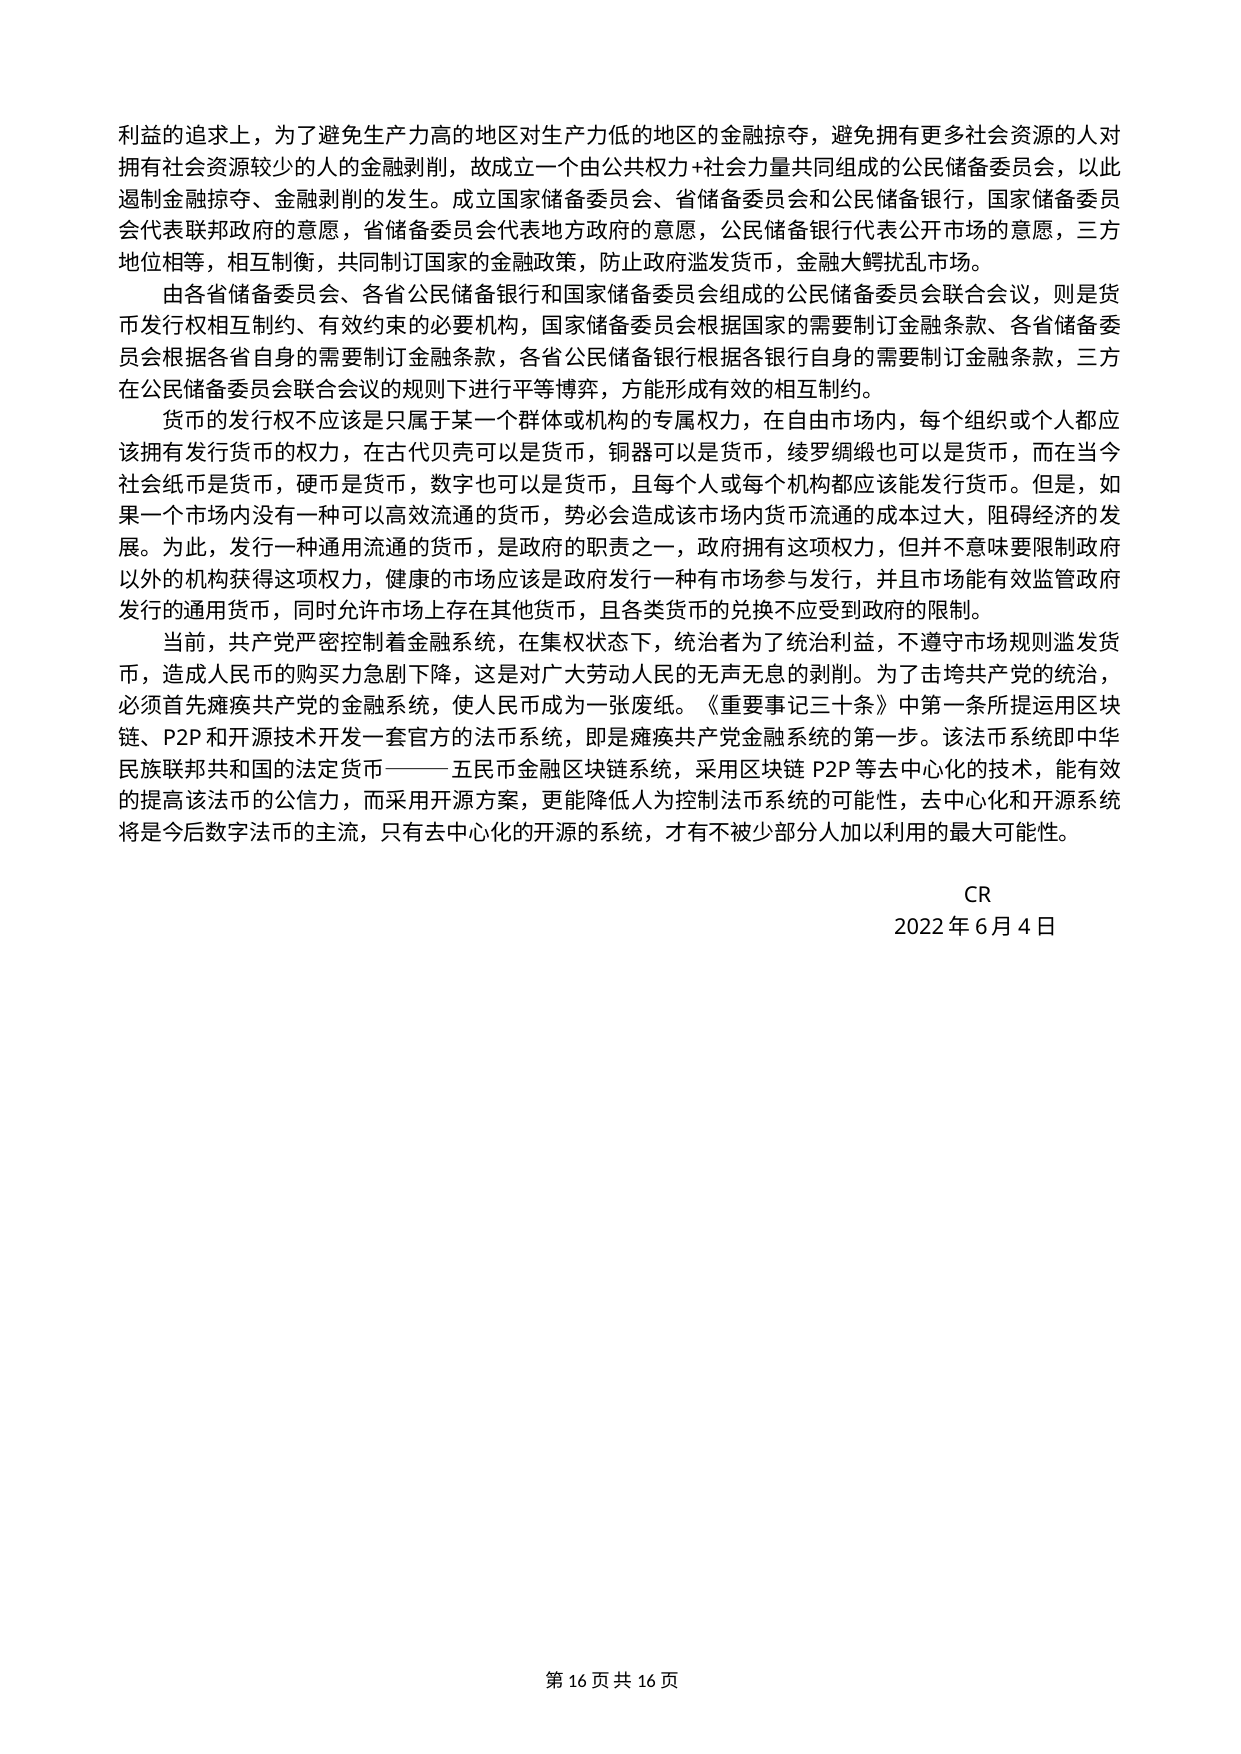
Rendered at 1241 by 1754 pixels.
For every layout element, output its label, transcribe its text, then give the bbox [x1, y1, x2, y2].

text 当前，共产党严密控制着金融系统，在集权状态下，统治者为了统治利益，不遵守市场规则滥发货币，造成人民币的购买力急剧下降，这是对广大劳动人民的无声无息的剥削。为了击垮共产党的统治，必须首先瘫痪共产党的金融系统，使人民币成为一张废纸。《重要事记三十条》中第一条所提运用区块链、P2P和开源技术开发一套官方的法币系统，即是瘫痪共产党金融系统的第一步。该法币系统即中华民族联邦共和国的法定货币———五民币金融区块链系统，采用区块链P2P等去中心化的技术，能有效的提高该法币的公信力，而采用开源方案，更能降低人为控制法币系统的可能性，去中心化和开源系统将是今后数字法币的主流，只有去中心化的开源的系统，才有不被少部分人加以利用的最大可能性。 [118, 625, 1122, 847]
text 货币的发行权不应该是只属于某一个群体或机构的专属权力，在自由市场内，每个组织或个人都应该拥有发行货币的权力，在古代贝壳可以是货币，铜器可以是货币，绫罗绸缎也可以是货币，而在当今社会纸币是货币，硬币是货币，数字也可以是货币，且每个人或每个机构都应该能发行货币。但是，如果一个市场内没有一种可以高效流通的货币，势必会造成该市场内货币流通的成本过大，阻碍经济的发展。为此，发行一种通用流通的货币，是政府的职责之一，政府拥有这项权力，但并不意味要限制政府以外的机构获得这项权力，健康的市场应该是政府发行一种有市场参与发行，并且市场能有效监管政府发行的通用货币，同时允许市场上存在其他货币，且各类货币的兑换不应受到政府的限制。 [118, 403, 1122, 625]
text CR [118, 879, 991, 909]
text 2022年6月4日 [118, 909, 1056, 941]
text 由各省储备委员会、各省公民储备银行和国家储备委员会组成的公民储备委员会联合会议，则是货币发行权相互制约、有效约束的必要机构，国家储备委员会根据国家的需要制订金融条款、各省储备委员会根据各省自身的需要制订金融条款，各省公民储备银行根据各银行自身的需要制订金融条款，三方在公民储备委员会联合会议的规则下进行平等博弈，方能形成有效的相互制约。 [118, 277, 1122, 403]
